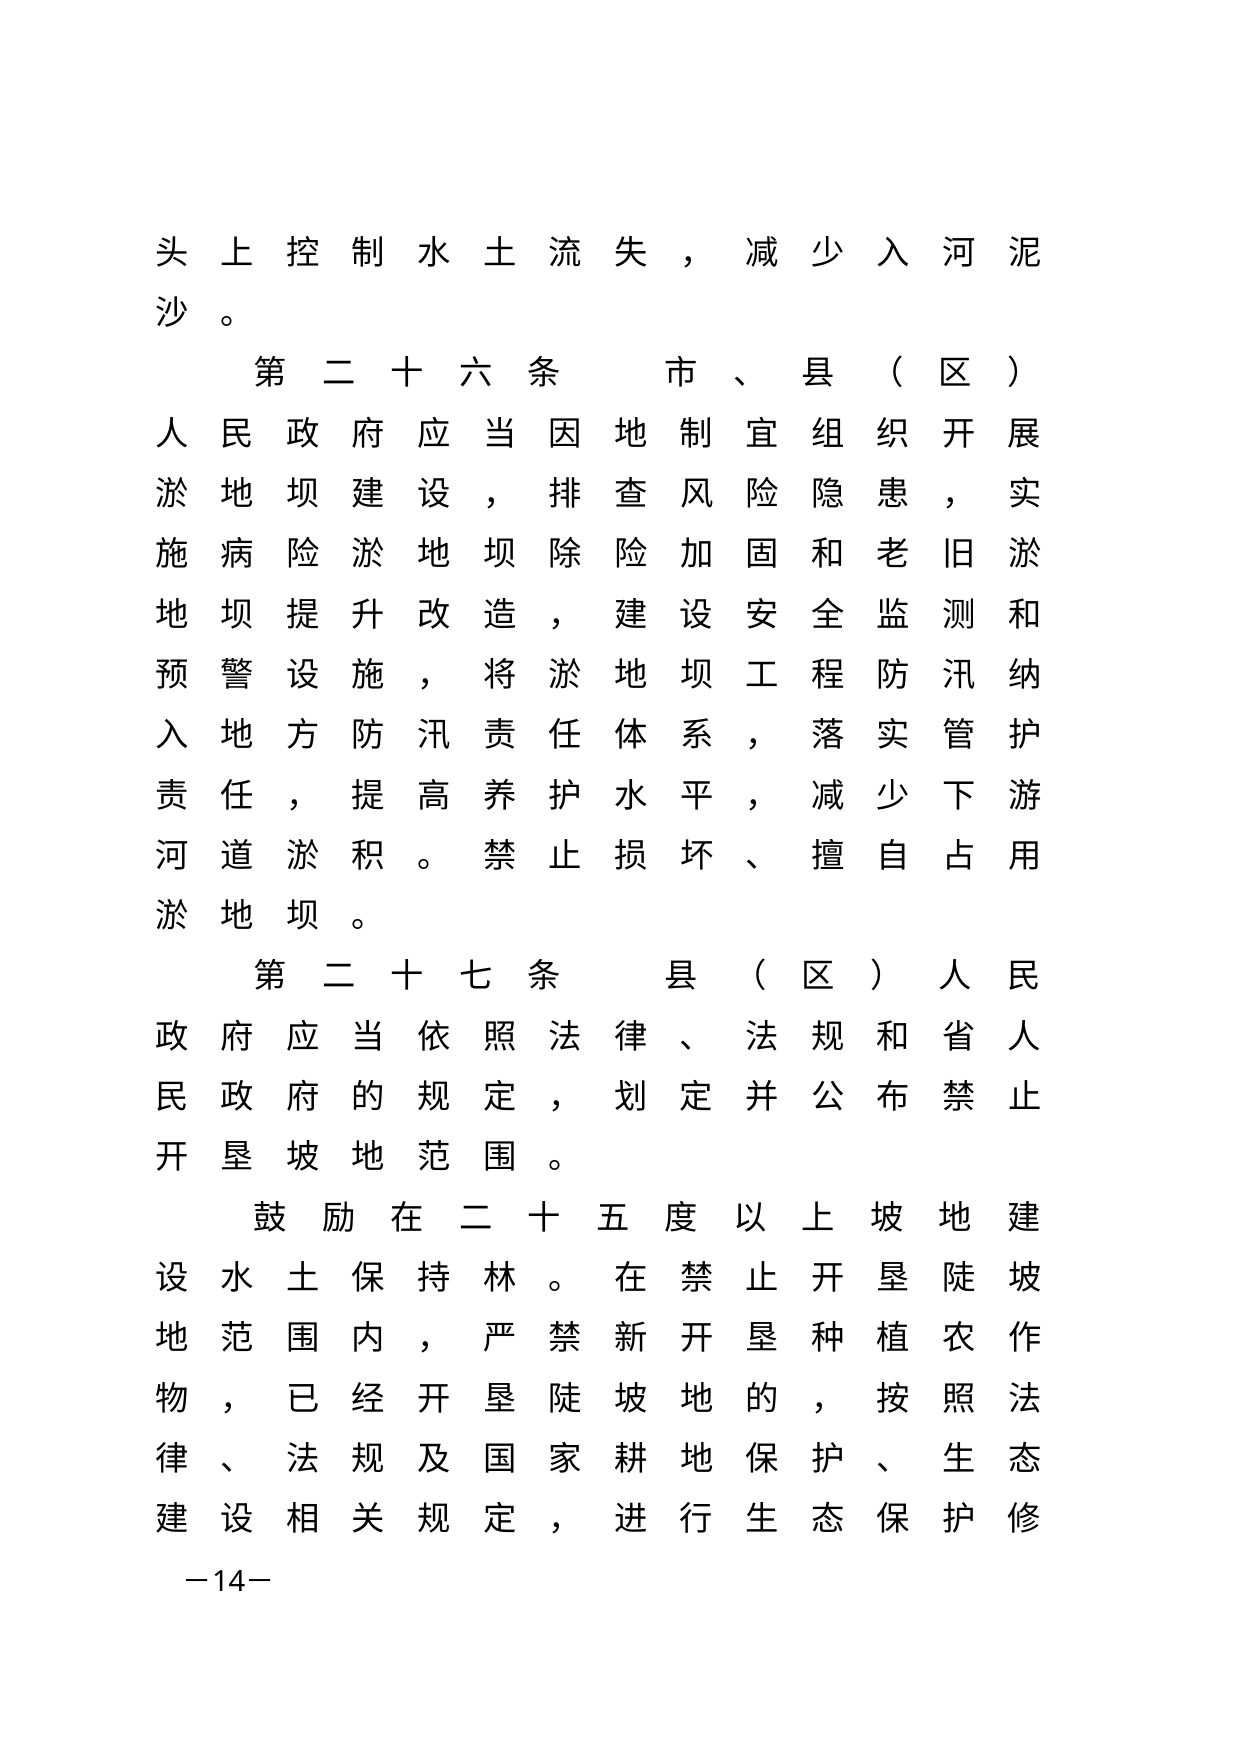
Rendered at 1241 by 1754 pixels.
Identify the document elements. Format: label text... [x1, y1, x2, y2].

text 第二十七条 县（区）人民政府应当依照法律、法规和省人民政府的规定，划定并公布禁止开垦坡地范围。 [155, 943, 1073, 1184]
text 第二十六条 市、县（区）人民政府应当因地制宜组织开展淤地坝建设，排查风险隐患，实施病险淤地坝除险加固和老旧淤地坝提升改造，建设安全监测和预警设施，将淤地坝工程防汛纳入地方防汛责任体系，落实管护责任，提高养护水平，减少下游河道淤积。禁止损坏、擅自占用淤地坝。 [155, 340, 1073, 943]
text 鼓励在二十五度以上坡地建设水土保持林。在禁止开垦陡坡地范围内，严禁新开垦种植农作物，已经开垦陡坡地的，按照法律、法规及国家耕地保护、生态建设相关规定，进行生态保护修复和监督管理，采取水土保持措施，防止水土流失。 [155, 1184, 1073, 1546]
